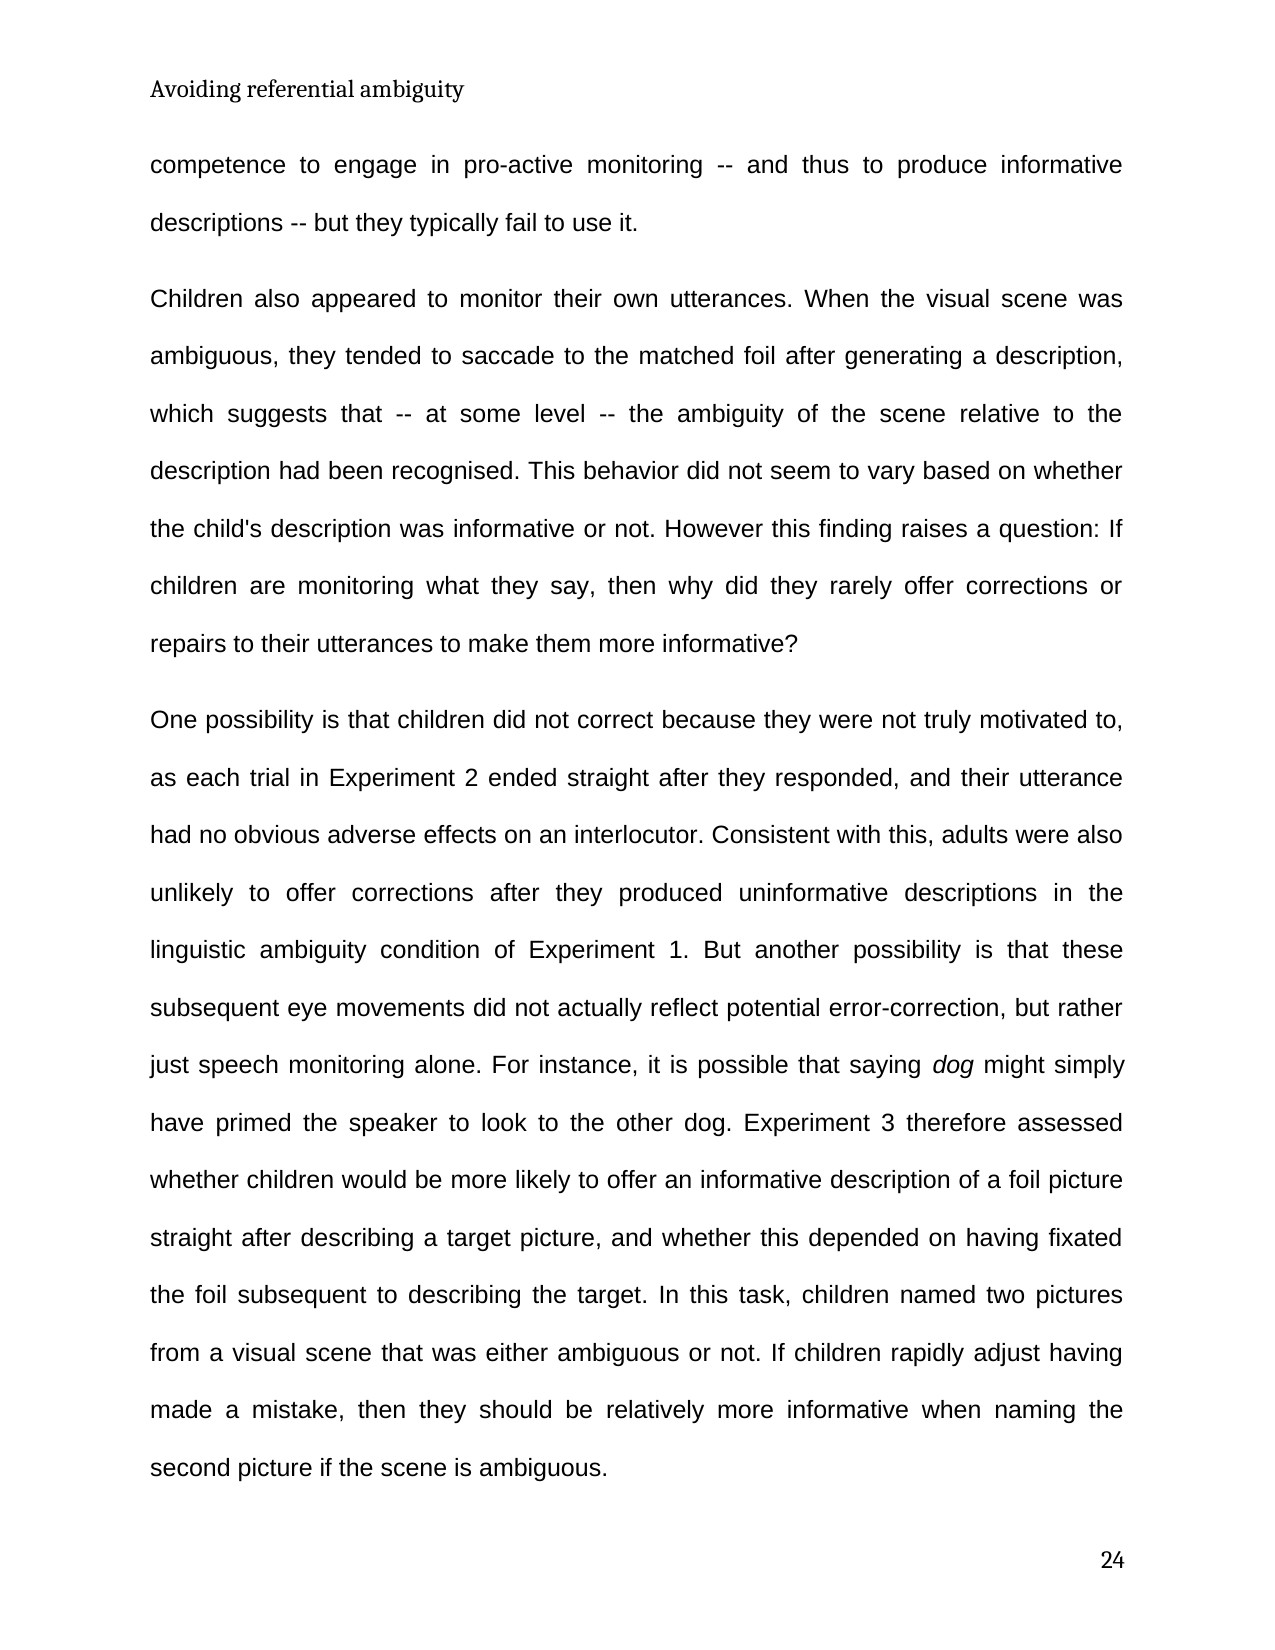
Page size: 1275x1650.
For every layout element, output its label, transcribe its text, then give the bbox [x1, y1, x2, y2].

text Children also appeared to monitor their own utterances. When the visual scene was ambiguous, they tended to saccade to the matched foil after generating a description, which suggests that -- at some level -- the ambiguity of the scene relative to the description had been recognised. This behavior did not seem to vary based on whether the child's description was informative or not. However this finding raises a question: If children are monitoring what they say, then why did they rarely offer corrections or repairs to their utterances to make them more informative? [150, 284, 1125, 657]
text One possibility is that children did not correct because they were not truly motivated to, as each trial in Experiment 2 ended straight after they responded, and their utterance had no obvious adverse effects on an interlocutor. Consistent with this, adults were also unlikely to offer corrections after they produced uninformative descriptions in the linguistic ambiguity condition of Experiment 1. But another possibility is that these subsequent eye movements did not actually reflect potential error-correction, but rather just speech monitoring alone. For instance, it is possible that saying dog might simply have primed the speaker to look to the other dog. Experiment 3 therefore assessed whether children would be more likely to offer an informative description of a foil picture straight after describing a target picture, and whether this depended on having fixated the foil subsequent to describing the target. In this task, children named two pictures from a visual scene that was either ambiguous or not. If children rapidly adjust having made a mistake, then they should be relatively more informative when naming the second picture if the scene is ambiguous. [150, 705, 1125, 1481]
